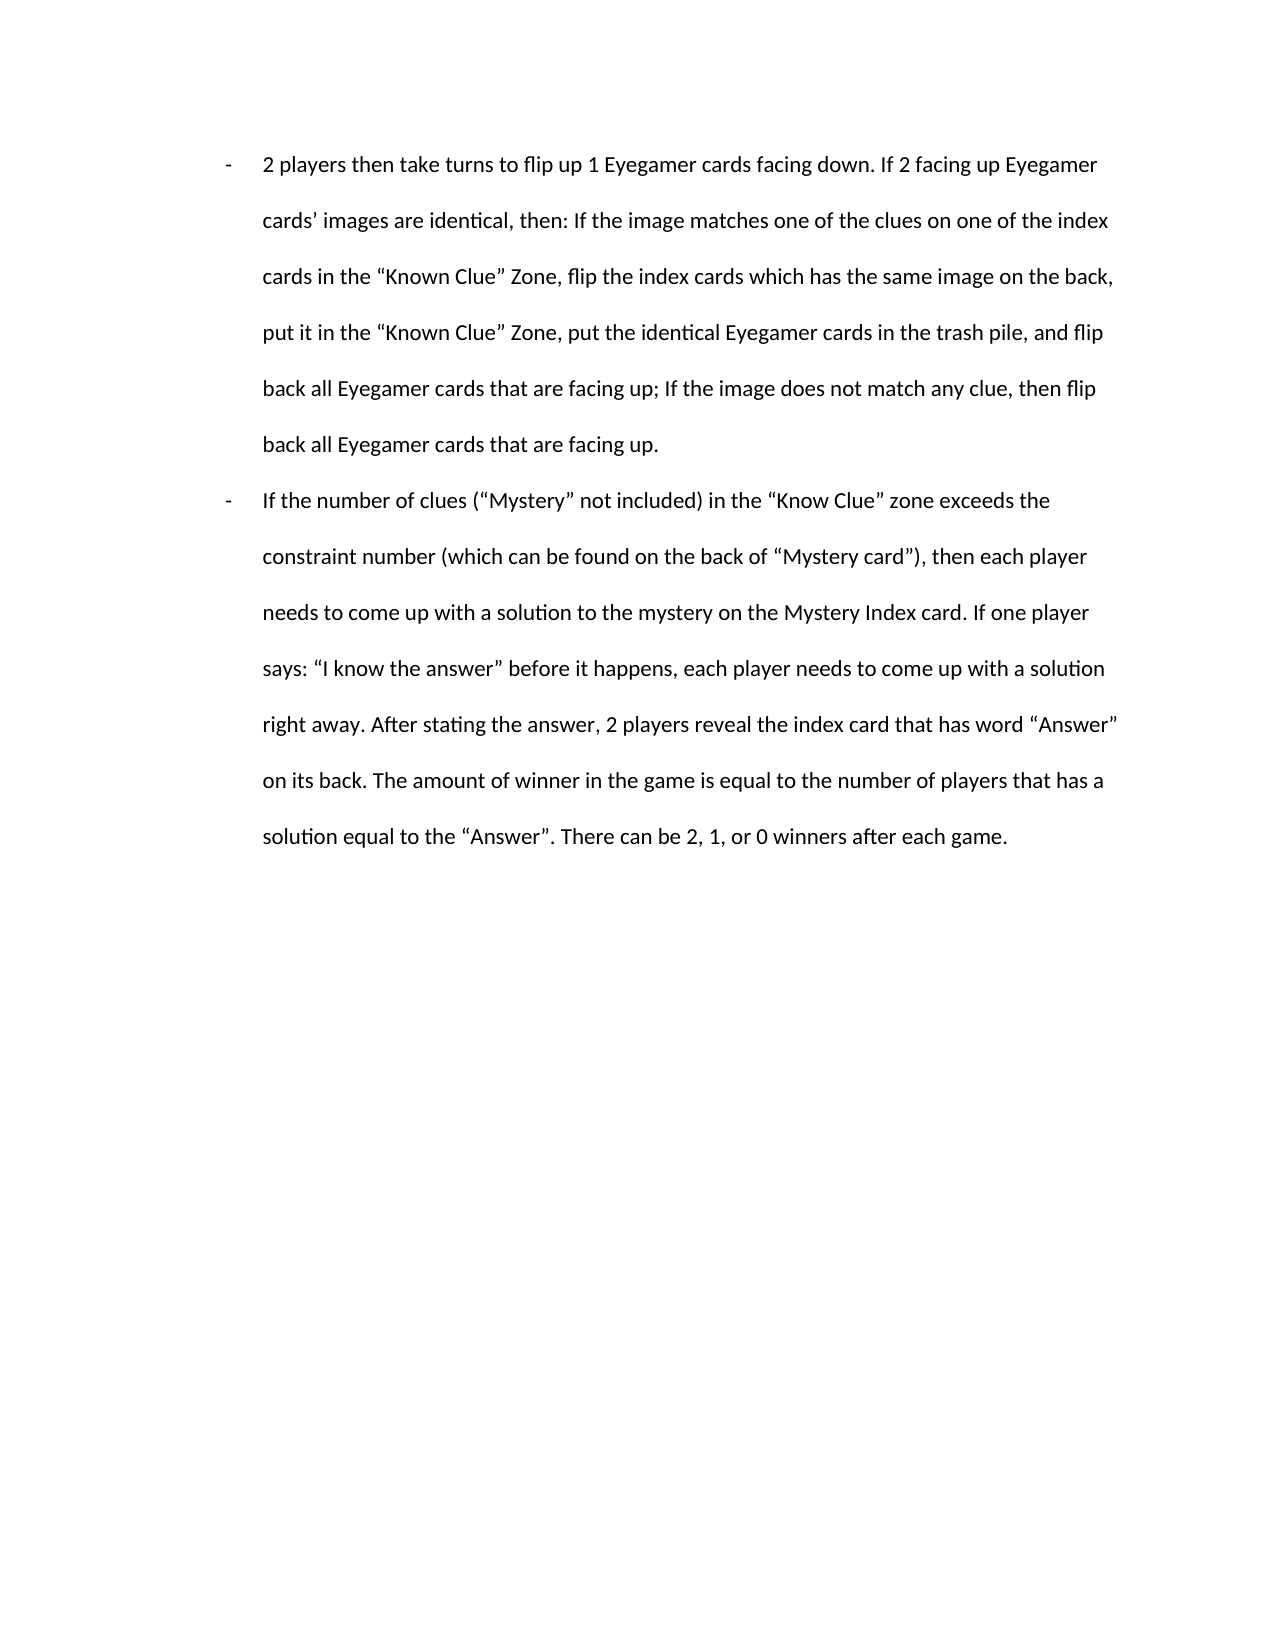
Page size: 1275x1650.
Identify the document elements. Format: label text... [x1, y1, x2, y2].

list If the number of clues (“Mystery” not included) in the “Know Clue” zone exceeds the constraint number (which can be found on the back of “Mystery card”), then each player needs to come up with a solution to the mystery on the Mystery Index card. If one player says: “I know the answer” before it happens, each player needs to come up with a solution right away. After stating the answer, 2 players reveal the index card that has word “Answer” on its back. The amount of winner in the game is equal to the number of players that has a solution equal to the “Answer”. There can be 2, 1, or 0 winners after each game. [225, 486, 1125, 851]
list 2 players then take turns to flip up 1 Eyegamer cards facing down. If 2 facing up Eyegamer cards’ images are identical, then: If the image matches one of the clues on one of the index cards in the “Known Clue” Zone, flip the index cards which has the same image on the back, put it in the “Known Clue” Zone, put the identical Eyegamer cards in the trash pile, and flip back all Eyegamer cards that are facing up; If the image does not match any clue, then flip back all Eyegamer cards that are facing up. [225, 150, 1125, 458]
